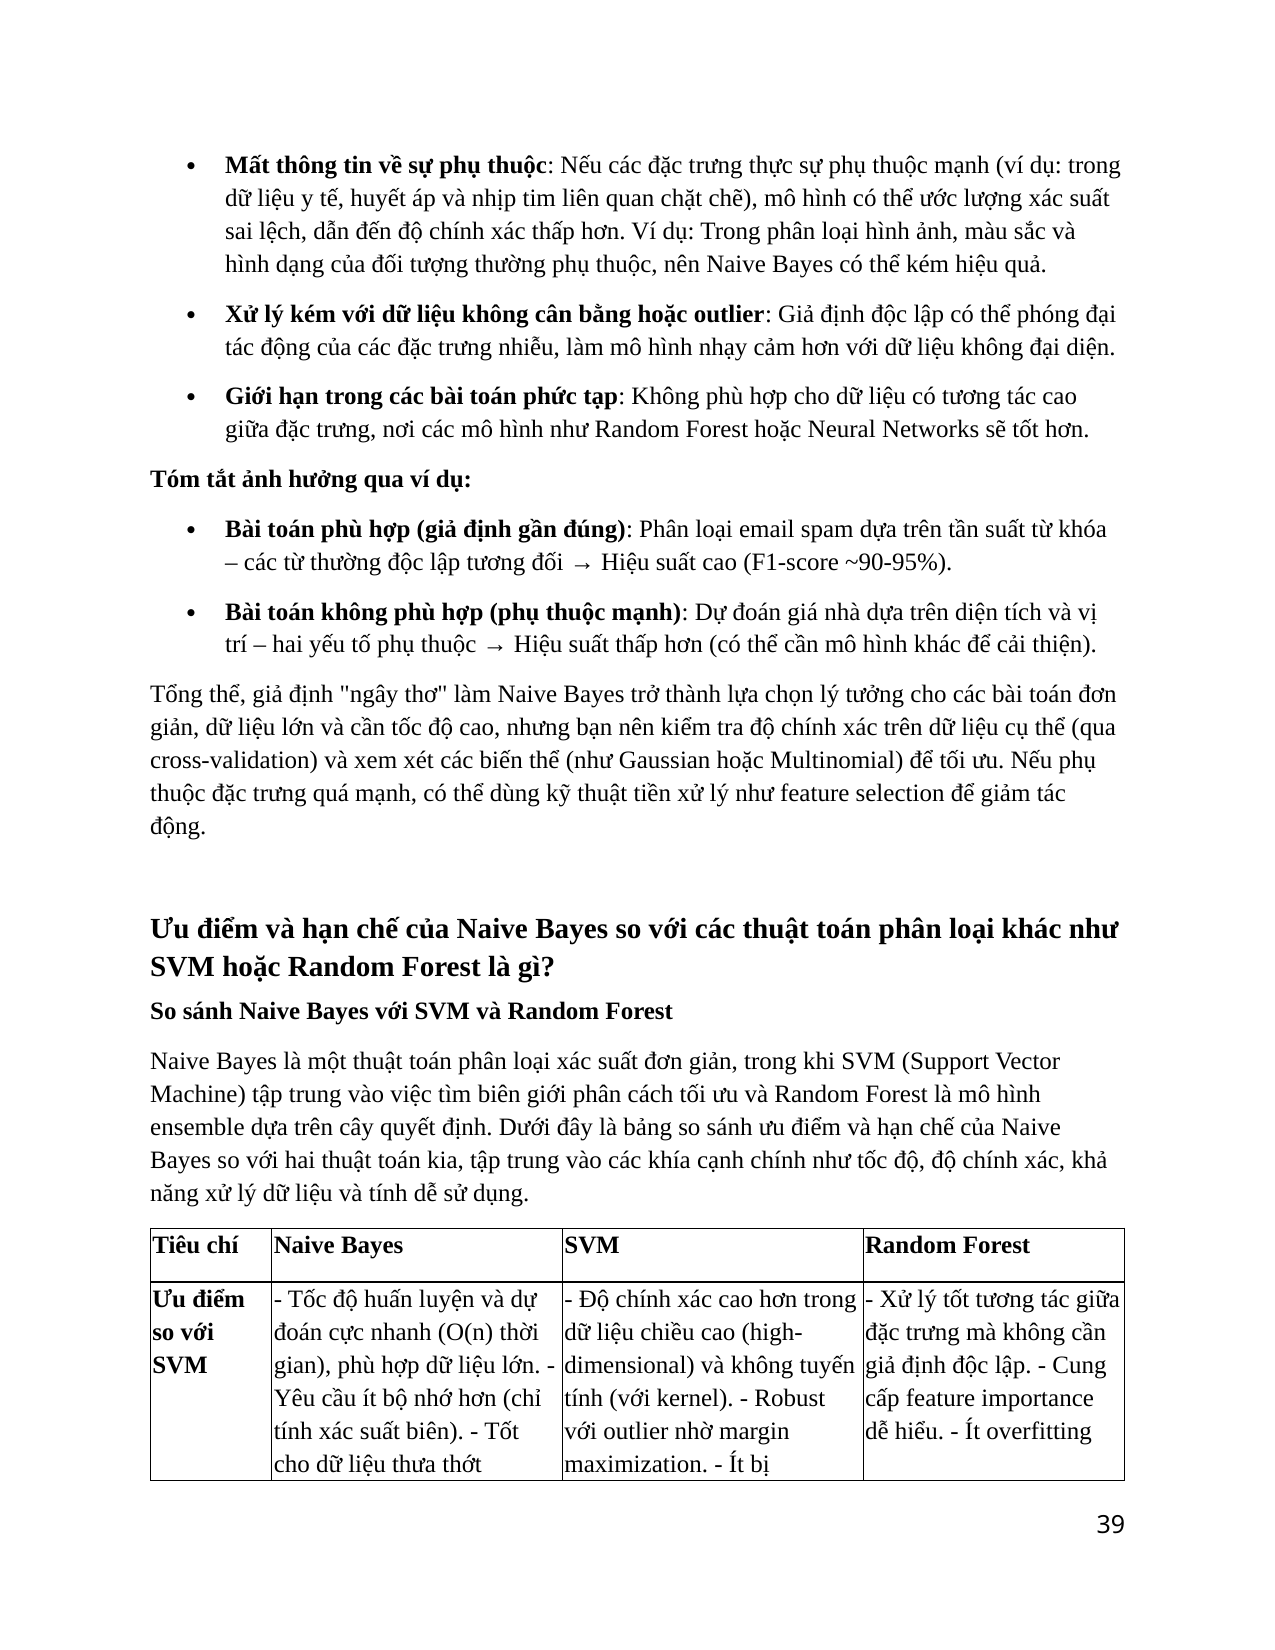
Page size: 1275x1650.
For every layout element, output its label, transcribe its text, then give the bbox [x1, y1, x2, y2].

list Bài toán phù hợp (giả định gần đúng): Phân loại email spam dựa trên tần suất từ khóa – các từ thường độc lập tương đối → Hiệu suất cao (F1-score ~90-95%). [187, 514, 1125, 576]
table_header Naive Bayes [272, 1229, 562, 1281]
subtitle Ưu điểm và hạn chế của Naive Bayes so với các thuật toán phân loại khác như SVM hoặc Random Forest là gì? [150, 911, 1125, 983]
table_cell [864, 1283, 1124, 1479]
text So sánh Naive Bayes với SVM và Random Forest [150, 996, 1125, 1025]
table_header SVM [563, 1229, 863, 1281]
list Xử lý kém với dữ liệu không cân bằng hoặc outlier: Giả định độc lập có thể phóng đại tác động của các đặc trưng nhiễu, làm mô hình nhạy cảm hơn với dữ liệu không đại diện. [187, 299, 1125, 361]
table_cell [272, 1283, 562, 1479]
table_header Random Forest [864, 1229, 1124, 1281]
list Giới hạn trong các bài toán phức tạp: Không phù hợp cho dữ liệu có tương tác cao giữa đặc trưng, nơi các mô hình như Random Forest hoặc Neural Networks sẽ tốt hơn. [187, 381, 1125, 443]
list Bài toán không phù hợp (phụ thuộc mạnh): Dự đoán giá nhà dựa trên diện tích và vị trí – hai yếu tố phụ thuộc → Hiệu suất thấp hơn (có thể cần mô hình khác để cải thiện). [187, 597, 1125, 658]
text Tổng thể, giả định "ngây thơ" làm Naive Bayes trở thành lựa chọn lý tưởng cho các bài toán đơn giản, dữ liệu lớn và cần tốc độ cao, nhưng bạn nên kiểm tra độ chính xác trên dữ liệu cụ thể (qua cross-validation) và xem xét các biến thể (như Gaussian hoặc Multinomial) để tối ưu. Nếu phụ thuộc đặc trưng quá mạnh, có thể dùng kỹ thuật tiền xử lý như feature selection để giảm tác động. [150, 679, 1125, 840]
table_cell Ưu điểm so với SVM [151, 1283, 271, 1479]
list Mất thông tin về sự phụ thuộc: Nếu các đặc trưng thực sự phụ thuộc mạnh (ví dụ: trong dữ liệu y tế, huyết áp và nhịp tim liên quan chặt chẽ), mô hình có thể ước lượng xác suất sai lệch, dẫn đến độ chính xác thấp hơn. Ví dụ: Trong phân loại hình ảnh, màu sắc và hình dạng của đối tượng thường phụ thuộc, nên Naive Bayes có thể kém hiệu quả. [187, 150, 1125, 278]
table_header Tiêu chí [151, 1229, 271, 1281]
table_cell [563, 1283, 863, 1479]
text Tóm tắt ảnh hưởng qua ví dụ: [150, 464, 1125, 493]
text Naive Bayes là một thuật toán phân loại xác suất đơn giản, trong khi SVM (Support Vector Machine) tập trung vào việc tìm biên giới phân cách tối ưu và Random Forest là mô hình ensemble dựa trên cây quyết định. Dưới đây là bảng so sánh ưu điểm và hạn chế của Naive Bayes so với hai thuật toán kia, tập trung vào các khía cạnh chính như tốc độ, độ chính xác, khả năng xử lý dữ liệu và tính dễ sử dụng. [150, 1046, 1125, 1207]
